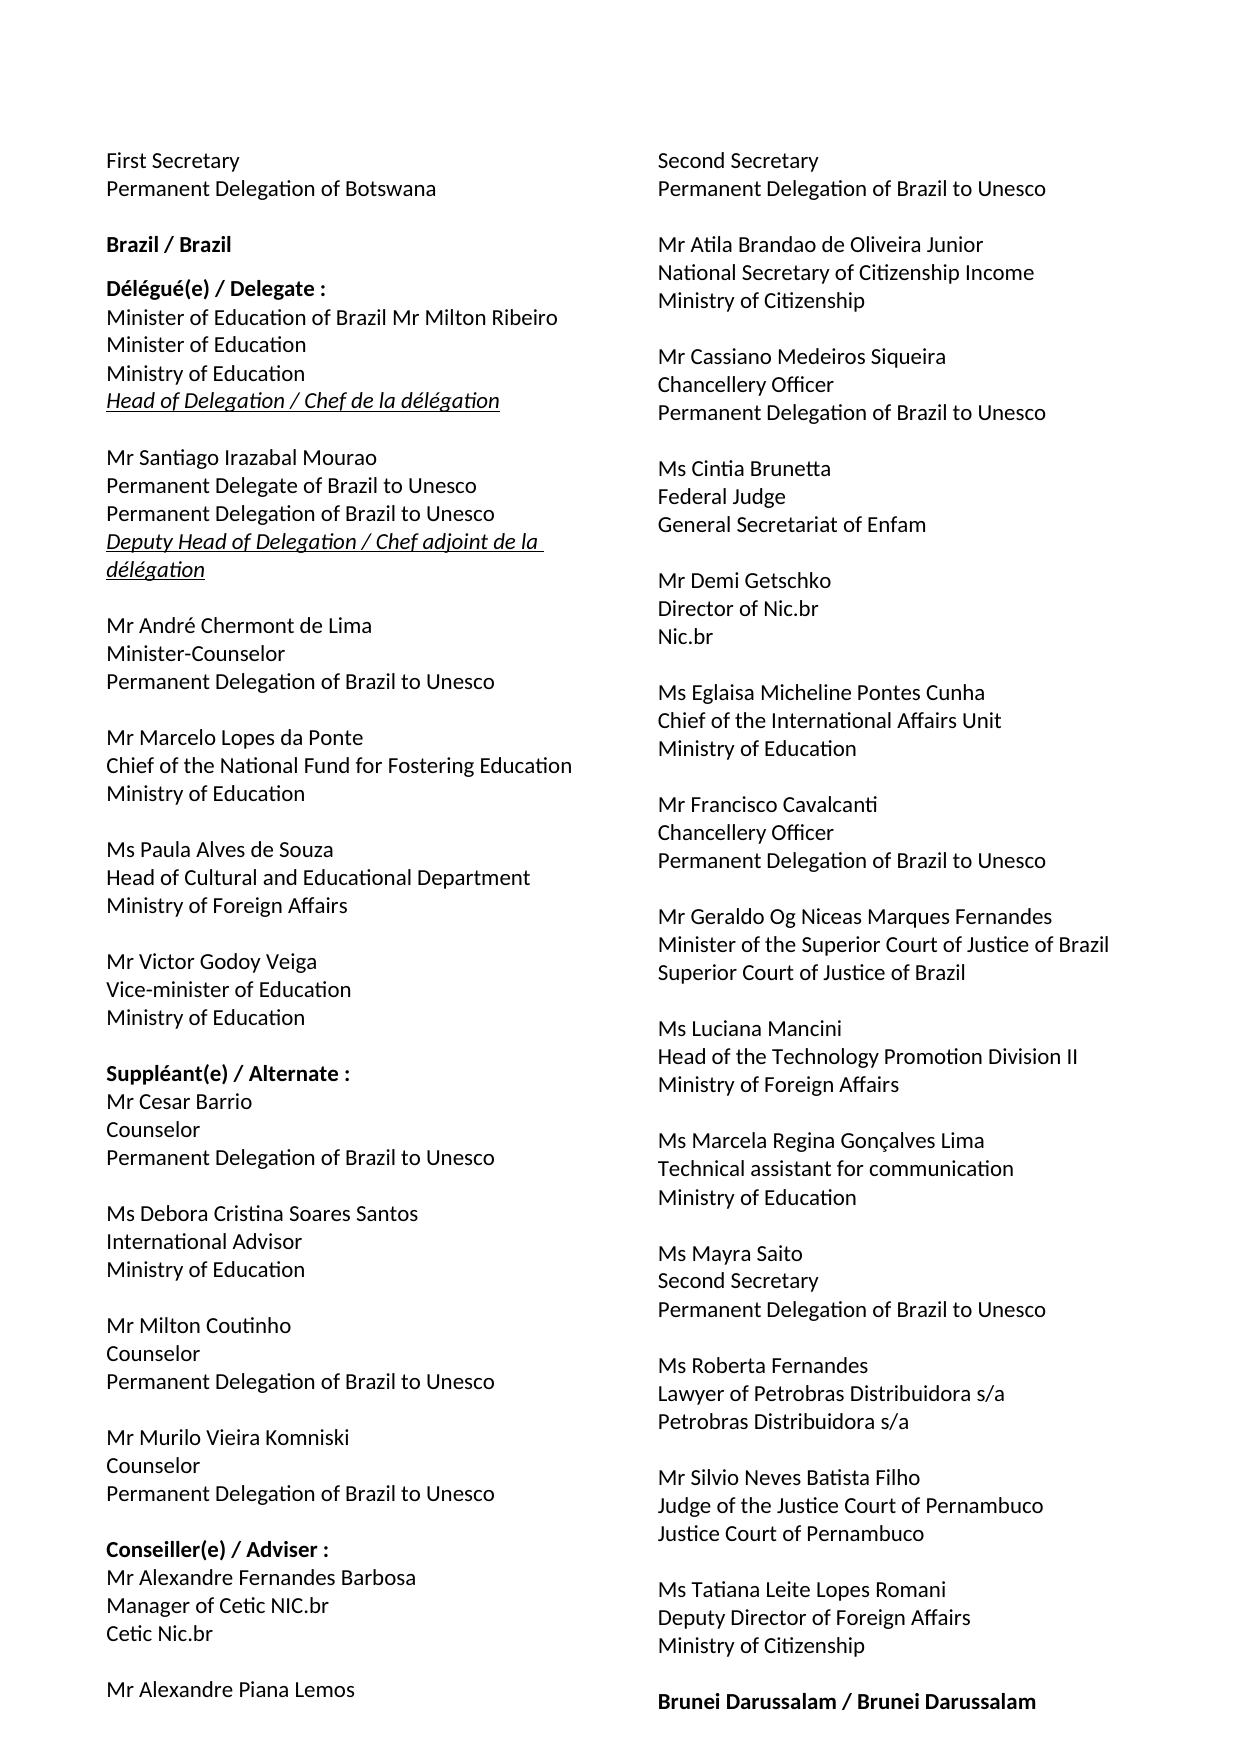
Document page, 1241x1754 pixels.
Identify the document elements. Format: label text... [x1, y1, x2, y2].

text Counselor [106, 1339, 583, 1367]
text Ministry of Education [106, 359, 583, 387]
text Délégué(e) / Delegate : [106, 274, 583, 303]
text Mr Silvio Neves Batista Filho [658, 1463, 1134, 1491]
text Ministry of Foreign Affairs [658, 1071, 1134, 1098]
text Minister-Counselor [106, 639, 583, 667]
text Permanent Delegation of Brazil to Unesco [106, 667, 583, 695]
text Second Secretary [658, 146, 1134, 174]
text Minister of the Superior Court of Justice of Brazil [658, 930, 1134, 958]
text Suppléant(e) / Alternate : [106, 1059, 583, 1087]
text Ministry of Education [658, 1183, 1134, 1211]
text Permanent Delegation of Brazil to Unesco [658, 1295, 1134, 1323]
text Mr Santiago Irazabal Mourao [106, 443, 583, 471]
text Mr Milton Coutinho [106, 1311, 583, 1339]
text Ms Debora Cristina Soares Santos [106, 1199, 583, 1227]
text Chancellery Officer [658, 370, 1134, 398]
text Judge of the Justice Court of Pernambuco [658, 1491, 1134, 1519]
text Mr Victor Godoy Veiga [106, 947, 583, 975]
text Mr André Chermont de Lima [106, 611, 583, 639]
text Ms Roberta Fernandes [658, 1351, 1134, 1379]
text General Secretariat of Enfam [658, 510, 1134, 538]
text Ministry of Citizenship [658, 1631, 1134, 1659]
text Permanent Delegation of Brazil to Unesco [106, 1367, 583, 1395]
text Ministry of Education [106, 1255, 583, 1283]
text Permanent Delegation of Brazil to Unesco [106, 1143, 583, 1171]
text Ms Eglaisa Micheline Pontes Cunha [658, 678, 1134, 706]
text Mr Alexandre Piana Lemos [106, 1676, 583, 1704]
text Mr Murilo Vieira Komniski [106, 1423, 583, 1451]
text Chancellery Officer [658, 818, 1134, 846]
text Mr Cesar Barrio [106, 1087, 583, 1115]
text Ministry of Education [106, 779, 583, 807]
text Brunei Darussalam / Brunei Darussalam [658, 1687, 1134, 1715]
text Technical assistant for communication [658, 1154, 1134, 1183]
text International Advisor [106, 1227, 583, 1255]
text Ministry of Education [658, 734, 1134, 762]
text Ministry of Education [106, 1003, 583, 1031]
text Ms Tatiana Leite Lopes Romani [658, 1575, 1134, 1603]
text Permanent Delegation of Botswana [106, 174, 583, 202]
text Counselor [106, 1451, 583, 1479]
text Ms Mayra Saito [658, 1239, 1134, 1267]
text Permanent Delegation of Brazil to Unesco [106, 1479, 583, 1507]
text Vice-minister of Education [106, 975, 583, 1003]
text Ministry of Foreign Affairs [106, 891, 583, 919]
text Mr Atila Brandao de Oliveira Junior [658, 230, 1134, 258]
text Petrobras Distribuidora s/a [658, 1407, 1134, 1435]
text Mr Geraldo Og Niceas Marques Fernandes [658, 902, 1134, 930]
text Deputy Director of Foreign Affairs [658, 1603, 1134, 1631]
text National Secretary of Citizenship Income [658, 258, 1134, 286]
text Head of Delegation / Chef de la délégation [106, 387, 583, 415]
text Manager of Cetic NIC.br [106, 1592, 583, 1619]
text First Secretary [106, 146, 583, 174]
text Federal Judge [658, 482, 1134, 510]
text Counselor [106, 1115, 583, 1143]
text Permanent Delegation of Brazil to Unesco [658, 174, 1134, 202]
text Permanent Delegation of Brazil to Unesco [106, 499, 583, 527]
text Permanent Delegation of Brazil to Unesco [658, 398, 1134, 426]
text Head of Cultural and Educational Department [106, 863, 583, 891]
text Head of the Technology Promotion Division II [658, 1042, 1134, 1071]
text Mr Marcelo Lopes da Ponte [106, 723, 583, 751]
text Minister of Education of Brazil Mr Milton Ribeiro [106, 303, 583, 331]
text Minister of Education [106, 331, 583, 359]
text Ms Cintia Brunetta [658, 454, 1134, 482]
text Mr Demi Getschko [658, 566, 1134, 594]
text Conseiller(e) / Adviser : [106, 1536, 583, 1563]
text Cetic Nic.br [106, 1619, 583, 1648]
text Superior Court of Justice of Brazil [658, 958, 1134, 986]
text Brazil / Brazil [106, 230, 583, 258]
text Second Secretary [658, 1267, 1134, 1295]
text Ms Marcela Regina Gonçalves Lima [658, 1127, 1134, 1154]
text Ms Luciana Mancini [658, 1014, 1134, 1042]
text Director of Nic.br [658, 594, 1134, 622]
text Nic.br [658, 622, 1134, 650]
text Justice Court of Pernambuco [658, 1519, 1134, 1547]
text Permanent Delegate of Brazil to Unesco [106, 471, 583, 499]
text Ms Paula Alves de Souza [106, 835, 583, 863]
text Chief of the International Affairs Unit [658, 706, 1134, 734]
text Mr Francisco Cavalcanti [658, 790, 1134, 818]
text Ministry of Citizenship [658, 286, 1134, 314]
text Permanent Delegation of Brazil to Unesco [658, 846, 1134, 874]
text Mr Cassiano Medeiros Siqueira [658, 342, 1134, 370]
text Mr Alexandre Fernandes Barbosa [106, 1563, 583, 1592]
text Deputy Head of Delegation / Chef adjoint de la délégation [106, 527, 583, 583]
text Lawyer of Petrobras Distribuidora s/a [658, 1379, 1134, 1407]
text Chief of the National Fund for Fostering Education [106, 751, 583, 779]
